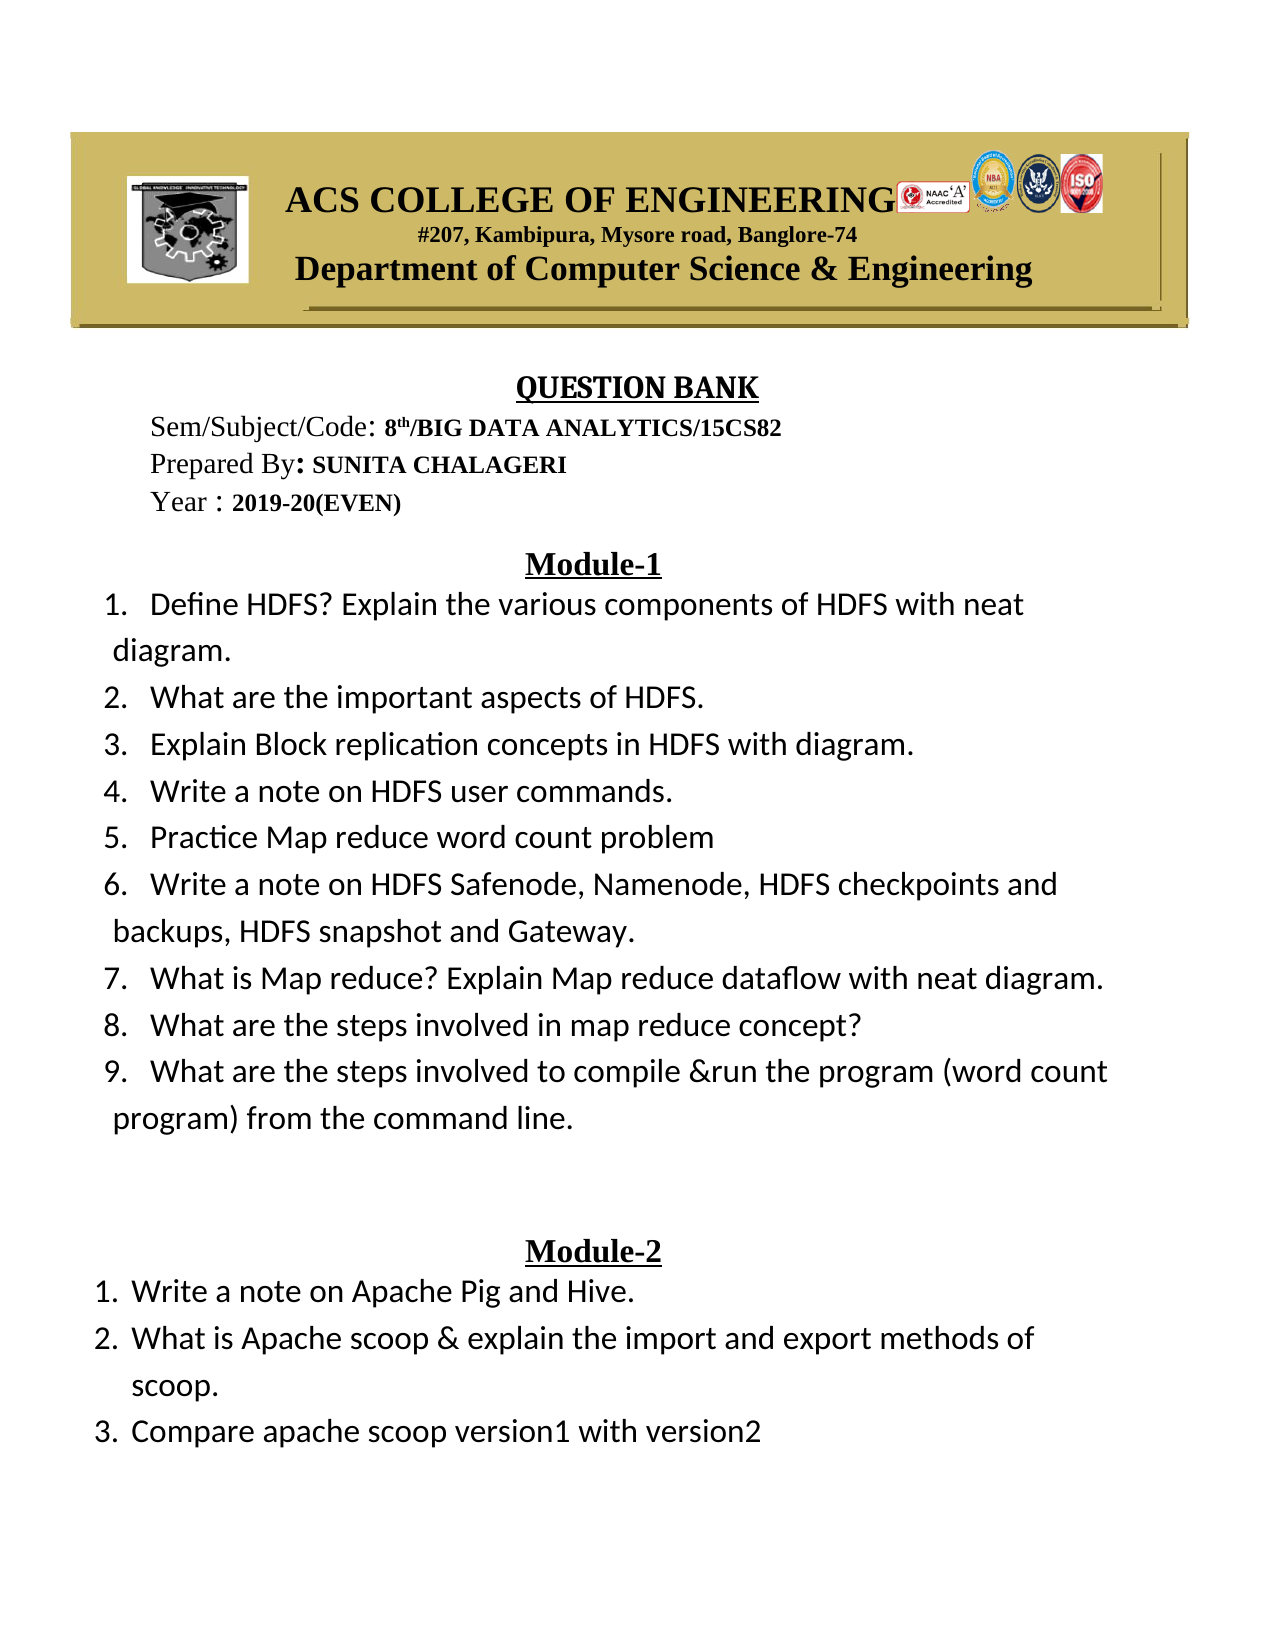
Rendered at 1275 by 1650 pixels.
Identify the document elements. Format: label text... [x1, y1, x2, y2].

list Write a note on HDFS Safenode, Namenode, HDFS checkpoints and backups, HDFS snapshot and Gateway. [103, 863, 1125, 951]
list Write a note on HDFS user commands. [103, 770, 1125, 810]
list What are the steps involved in map reduce concept? [103, 1003, 1125, 1044]
list Explain Block replication concepts in HDFS with diagram. [103, 723, 1125, 764]
list Practice Map reduce word count problem [103, 816, 1125, 857]
text ACS COLLEGE OF ENGINEERING [150, 150, 1125, 221]
text Department of Computer Science & Engineering [150, 247, 1125, 288]
list What is Map reduce? Explain Map reduce dataflow with neat diagram. [103, 957, 1125, 997]
text Prepared By: SUNITA CHALAGERI [150, 444, 1125, 481]
text Module-1 [450, 544, 1125, 583]
list Compare apache scoop version1 with version2 [94, 1410, 1125, 1451]
list What is Apache scoop & explain the import and export methods of scoop. [94, 1317, 1125, 1404]
picture [70, 132, 1190, 330]
text Year : 2019-20(EVEN) [150, 481, 1125, 518]
text QUESTION BANK [150, 369, 1125, 407]
list Write a note on Apache Pig and Hive. [94, 1270, 1125, 1311]
list Define HDFS? Explain the various components of HDFS with neat diagram. [103, 583, 1125, 670]
text Module-2 [450, 1232, 1125, 1270]
text Sem/Subject/Code: 8th/BIG DATA ANALYTICS/15CS82 [150, 407, 1125, 444]
list What are the important aspects of HDFS. [103, 676, 1125, 717]
text #207, Kambipura, Mysore road, Banglore-74 [150, 221, 1125, 247]
list What are the steps involved to compile &run the program (word count program) from the command line. [103, 1050, 1125, 1138]
